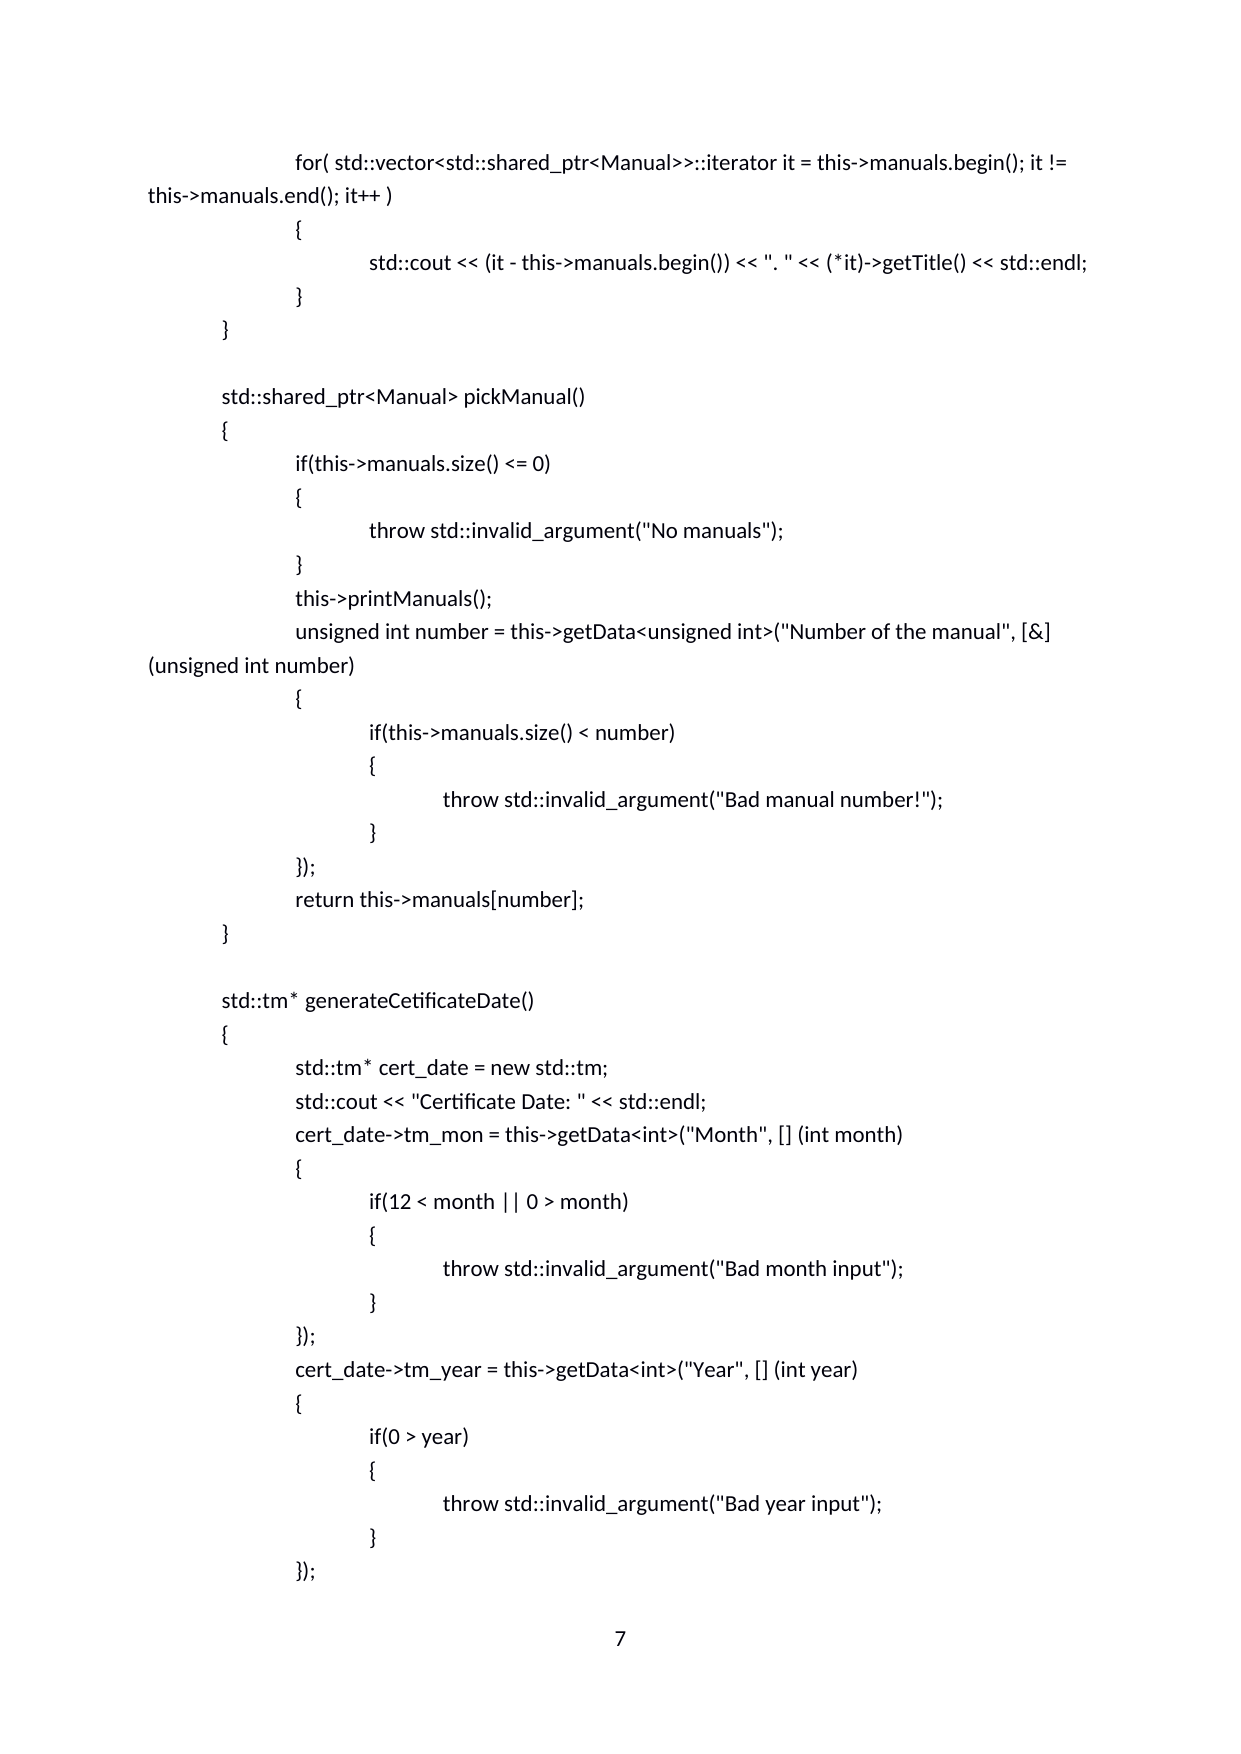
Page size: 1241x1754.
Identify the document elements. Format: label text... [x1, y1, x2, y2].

text }); [148, 1322, 1093, 1349]
text throw std::invalid_argument("Bad year input"); [148, 1489, 1093, 1517]
text throw std::invalid_argument("Bad month input"); [148, 1254, 1093, 1282]
text { [148, 1389, 1093, 1417]
text { [148, 1154, 1093, 1182]
text { [148, 1221, 1093, 1249]
text std::cout << (it - this->manuals.begin()) << ". " << (*it)->getTitle() << std::endl; [148, 248, 1093, 276]
text this->printManuals(); [148, 584, 1093, 612]
text throw std::invalid_argument("Bad manual number!"); [148, 785, 1093, 813]
text std::cout << "Certificate Date: " << std::endl; [148, 1087, 1093, 1115]
text { [148, 215, 1093, 243]
text cert_date->tm_year = this->getData<int>("Year", [] (int year) [148, 1355, 1093, 1383]
text if(this->manuals.size() <= 0) [148, 449, 1093, 477]
text { [148, 416, 1093, 444]
text throw std::invalid_argument("No manuals"); [148, 517, 1093, 544]
text } [148, 1523, 1093, 1551]
text unsigned int number = this->getData<unsigned int>("Number of the manual", [&] (unsigned int number) [148, 617, 1093, 679]
text } [148, 919, 1093, 947]
text cert_date->tm_mon = this->getData<int>("Month", [] (int month) [148, 1120, 1093, 1148]
text }); [148, 852, 1093, 880]
text { [148, 1020, 1093, 1048]
text { [148, 684, 1093, 712]
text { [148, 1456, 1093, 1484]
text } [148, 550, 1093, 578]
text } [148, 1288, 1093, 1316]
text for( std::vector<std::shared_ptr<Manual>>::iterator it = this->manuals.begin(); it != this->manuals.end(); it++ ) [148, 148, 1093, 209]
text { [148, 483, 1093, 511]
text if(this->manuals.size() < number) [148, 718, 1093, 746]
text std::shared_ptr<Manual> pickManual() [148, 382, 1093, 410]
text { [148, 751, 1093, 779]
text }); [148, 1556, 1093, 1584]
text } [148, 818, 1093, 846]
text std::tm* generateCetificateDate() [148, 986, 1093, 1014]
text } [148, 315, 1093, 343]
text } [148, 282, 1093, 310]
text if(0 > year) [148, 1422, 1093, 1450]
text return this->manuals[number]; [148, 886, 1093, 913]
text if(12 < month || 0 > month) [148, 1187, 1093, 1215]
text std::tm* cert_date = new std::tm; [148, 1053, 1093, 1081]
